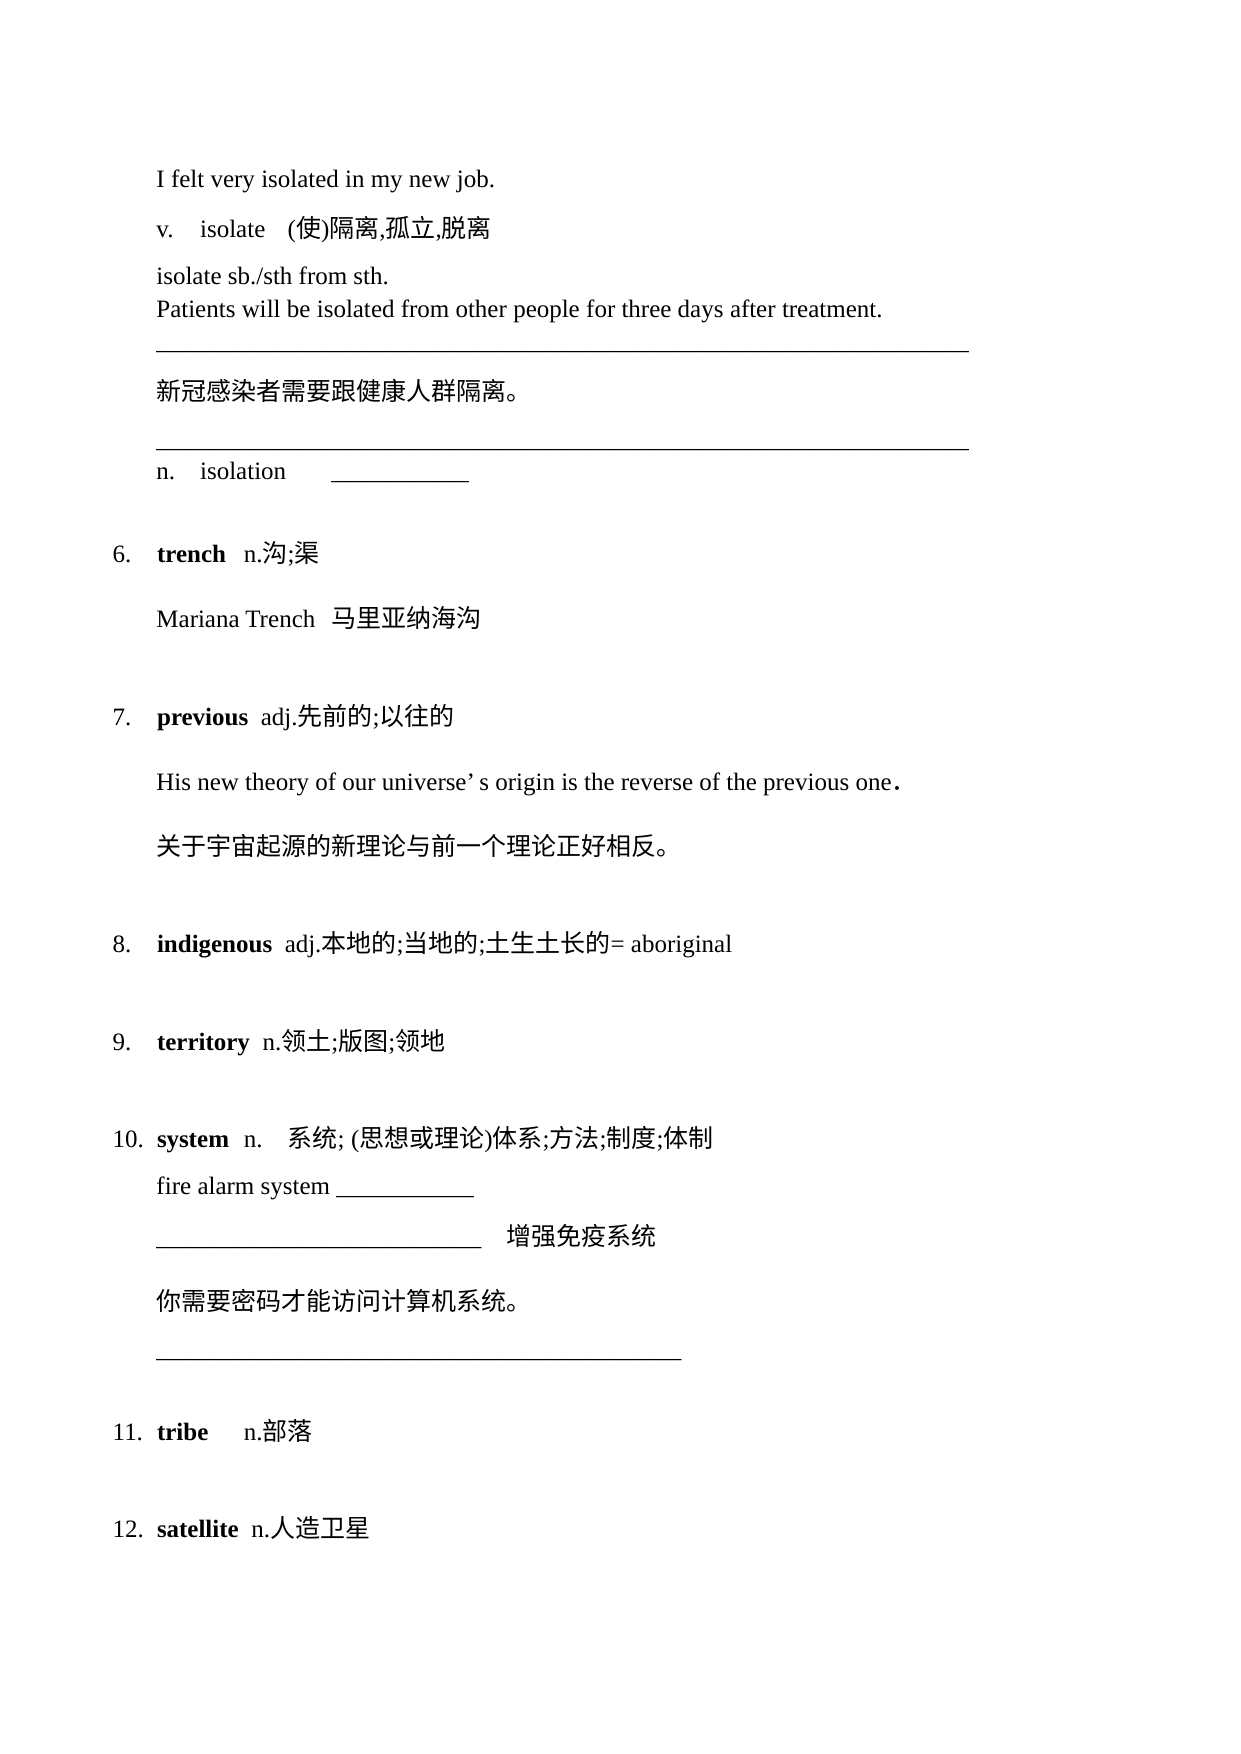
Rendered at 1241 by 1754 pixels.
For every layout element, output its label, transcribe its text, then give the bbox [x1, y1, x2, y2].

list n. isolation ___________ [112, 454, 1128, 487]
list satellite n.人造卫星 [112, 1494, 1128, 1559]
list system n. 系统; (思想或理论)体系;方法;制度;体制 [112, 1104, 1128, 1169]
list 你需要密码才能访问计算机系统。 [112, 1267, 1128, 1332]
list I felt very isolated in my new job. [112, 162, 1128, 194]
list _________________________________________________________________ [112, 324, 1128, 357]
list 新冠感染者需要跟健康人群隔离。 [112, 357, 1128, 422]
list __________________________________________ [112, 1332, 1128, 1364]
list fire alarm system ___________ [112, 1169, 1128, 1202]
list _________________________________________________________________ [112, 422, 1128, 454]
list indigenous adj.本地的;当地的;土生土长的= aboriginal [112, 909, 1128, 974]
list territory n.领土;版图;领地 [112, 1007, 1128, 1072]
list Patients will be isolated from other people for three days after treatment. [112, 292, 1128, 324]
list trench n.沟;渠 [112, 519, 1128, 584]
text Mariana Trench 马里亚纳海沟 [112, 584, 1128, 649]
list previous adj.先前的;以往的 [112, 682, 1128, 747]
list __________________________ 增强免疫系统 [112, 1202, 1128, 1267]
list tribe n.部落 [112, 1397, 1128, 1462]
list His new theory of our universe’ s origin is the reverse of the previous one． [112, 747, 1128, 812]
list 关于宇宙起源的新理论与前一个理论正好相反。 [112, 812, 1128, 877]
list v. isolate (使)隔离,孤立,脱离 [112, 194, 1128, 259]
list isolate sb./sth from sth. [112, 259, 1128, 292]
